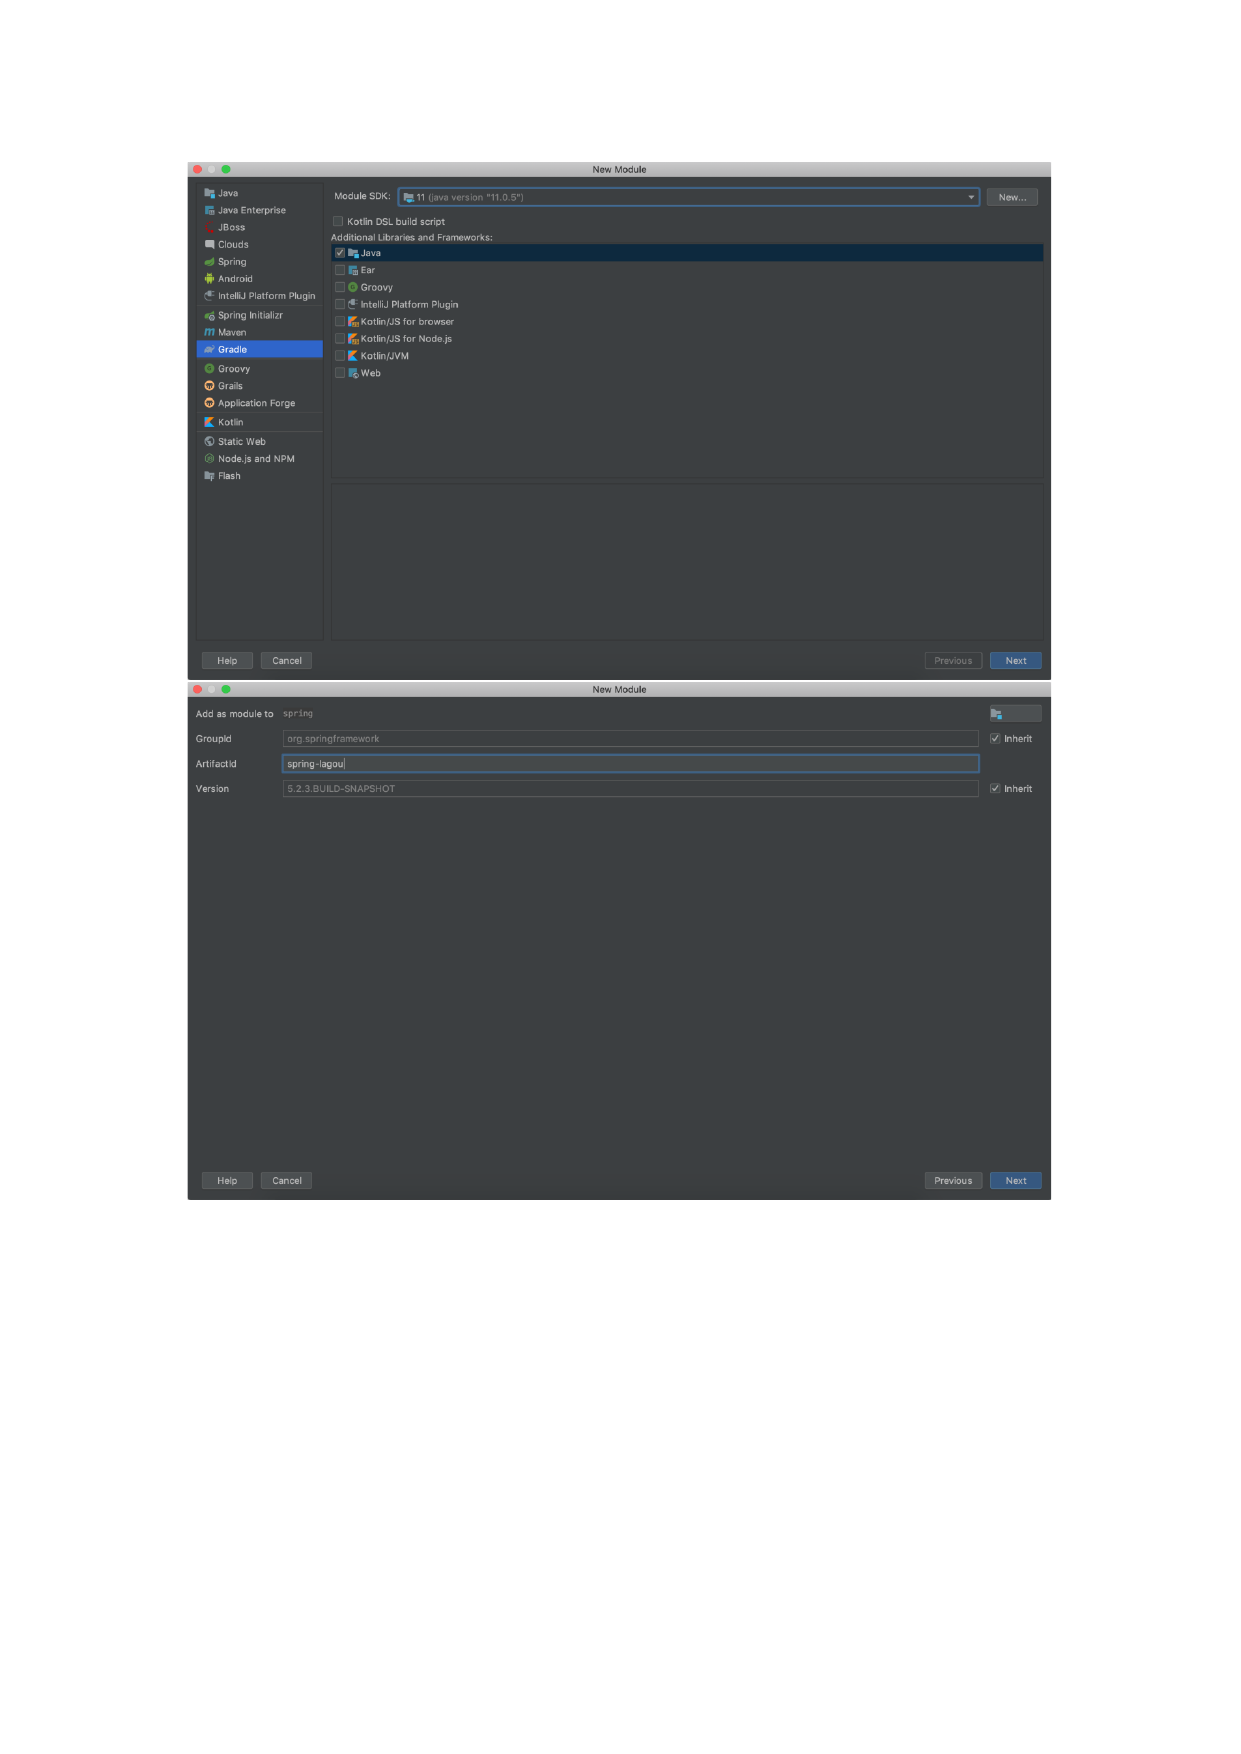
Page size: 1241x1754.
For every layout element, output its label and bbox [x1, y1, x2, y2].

picture [187, 682, 1052, 1200]
picture [187, 162, 1052, 680]
